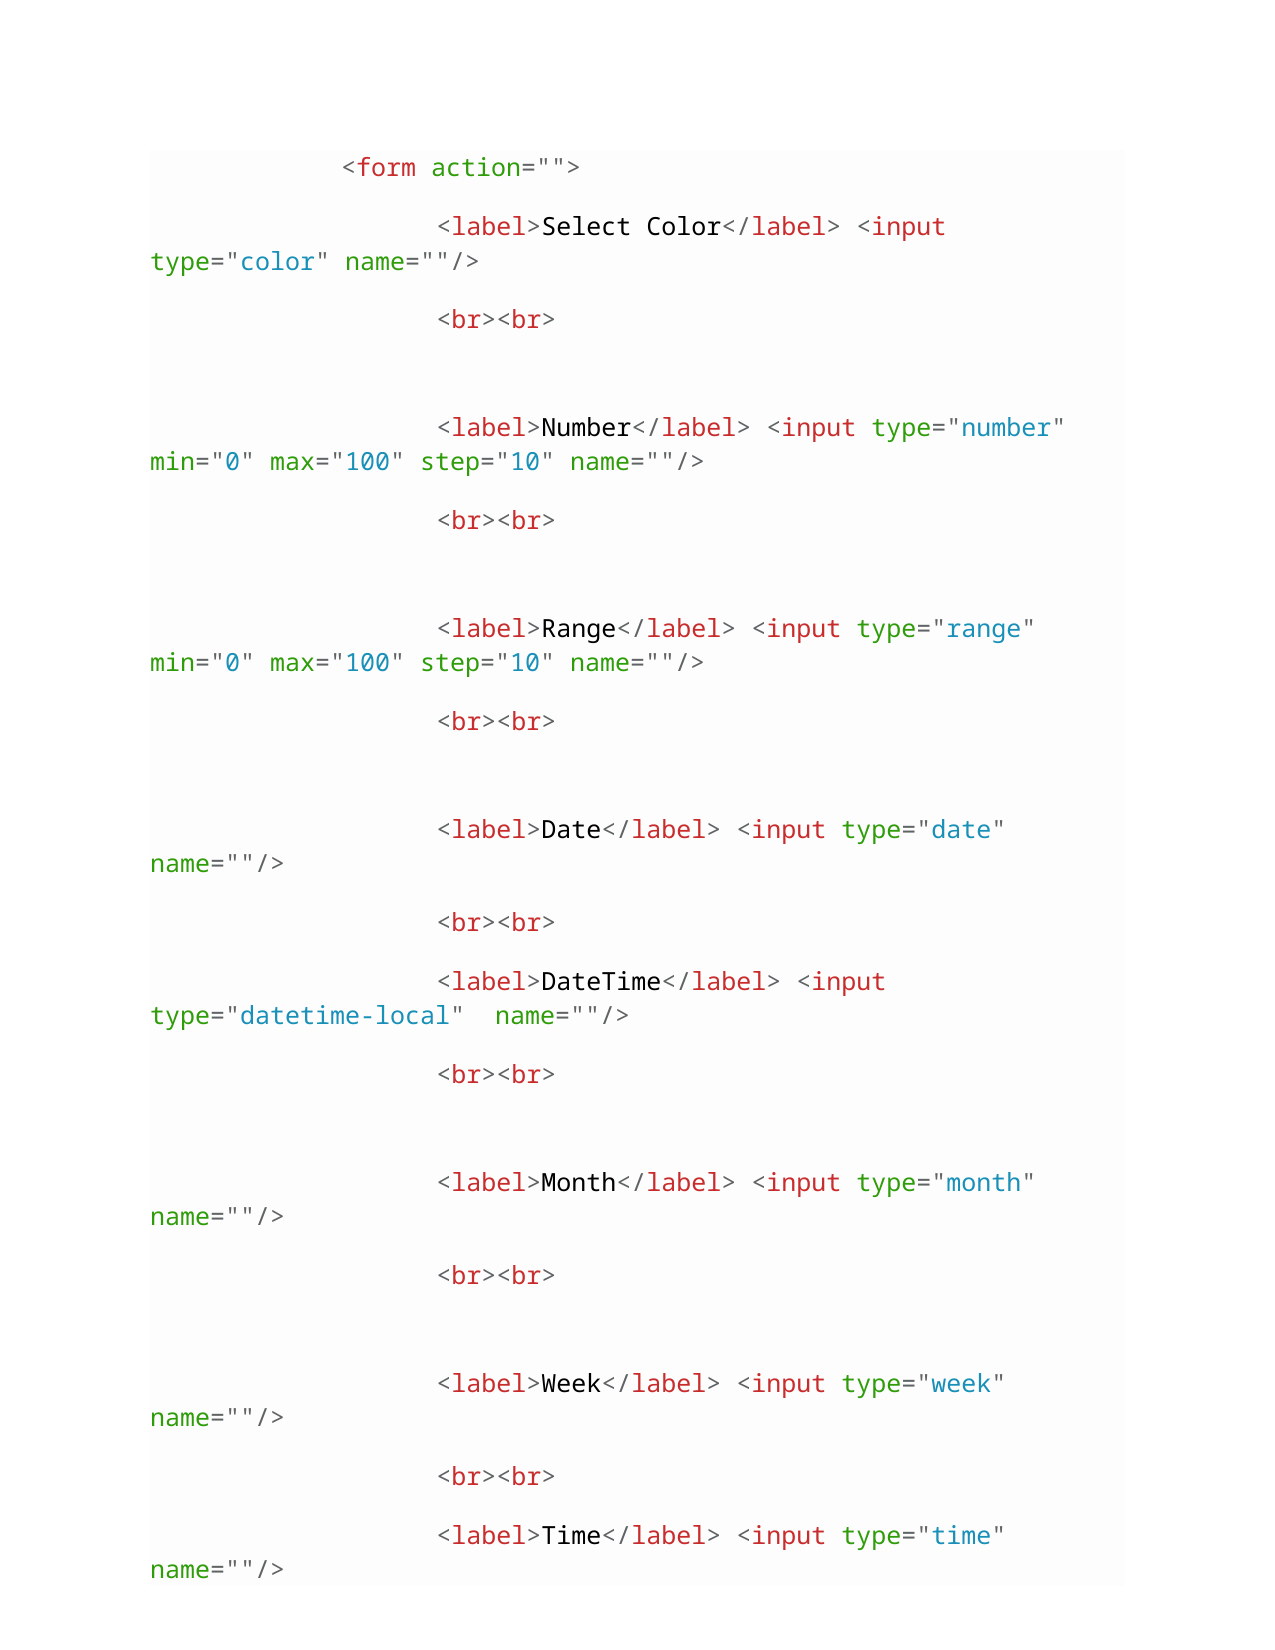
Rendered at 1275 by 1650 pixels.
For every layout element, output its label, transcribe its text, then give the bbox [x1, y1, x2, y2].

text <br><br> [150, 302, 1125, 336]
text <label>Range</label> <input type="range" min="0" max="100" step="10" name=""/> [150, 611, 1125, 679]
text <br><br> [150, 1057, 1125, 1091]
text <label>Select Color</label> <input type="color" name=""/> [150, 209, 1125, 277]
text <br><br> [150, 503, 1125, 537]
text <br><br> [150, 905, 1125, 939]
text <label>DateTime</label> <input type="datetime-local" name=""/> [150, 964, 1125, 1032]
text <form action=""> [150, 150, 1125, 184]
text <label>Date</label> <input type="date" name=""/> [150, 812, 1125, 880]
text <br><br> [150, 1458, 1125, 1493]
text <label>Number</label> <input type="number" min="0" max="100" step="10" name=""/> [150, 410, 1125, 478]
text <br><br> [150, 704, 1125, 738]
text <br><br> [150, 1258, 1125, 1292]
text <label>Month</label> <input type="month" name=""/> [150, 1164, 1125, 1233]
text <label>Week</label> <input type="week" name=""/> [150, 1365, 1125, 1433]
text <label>Time</label> <input type="time" name=""/> [150, 1518, 1125, 1586]
